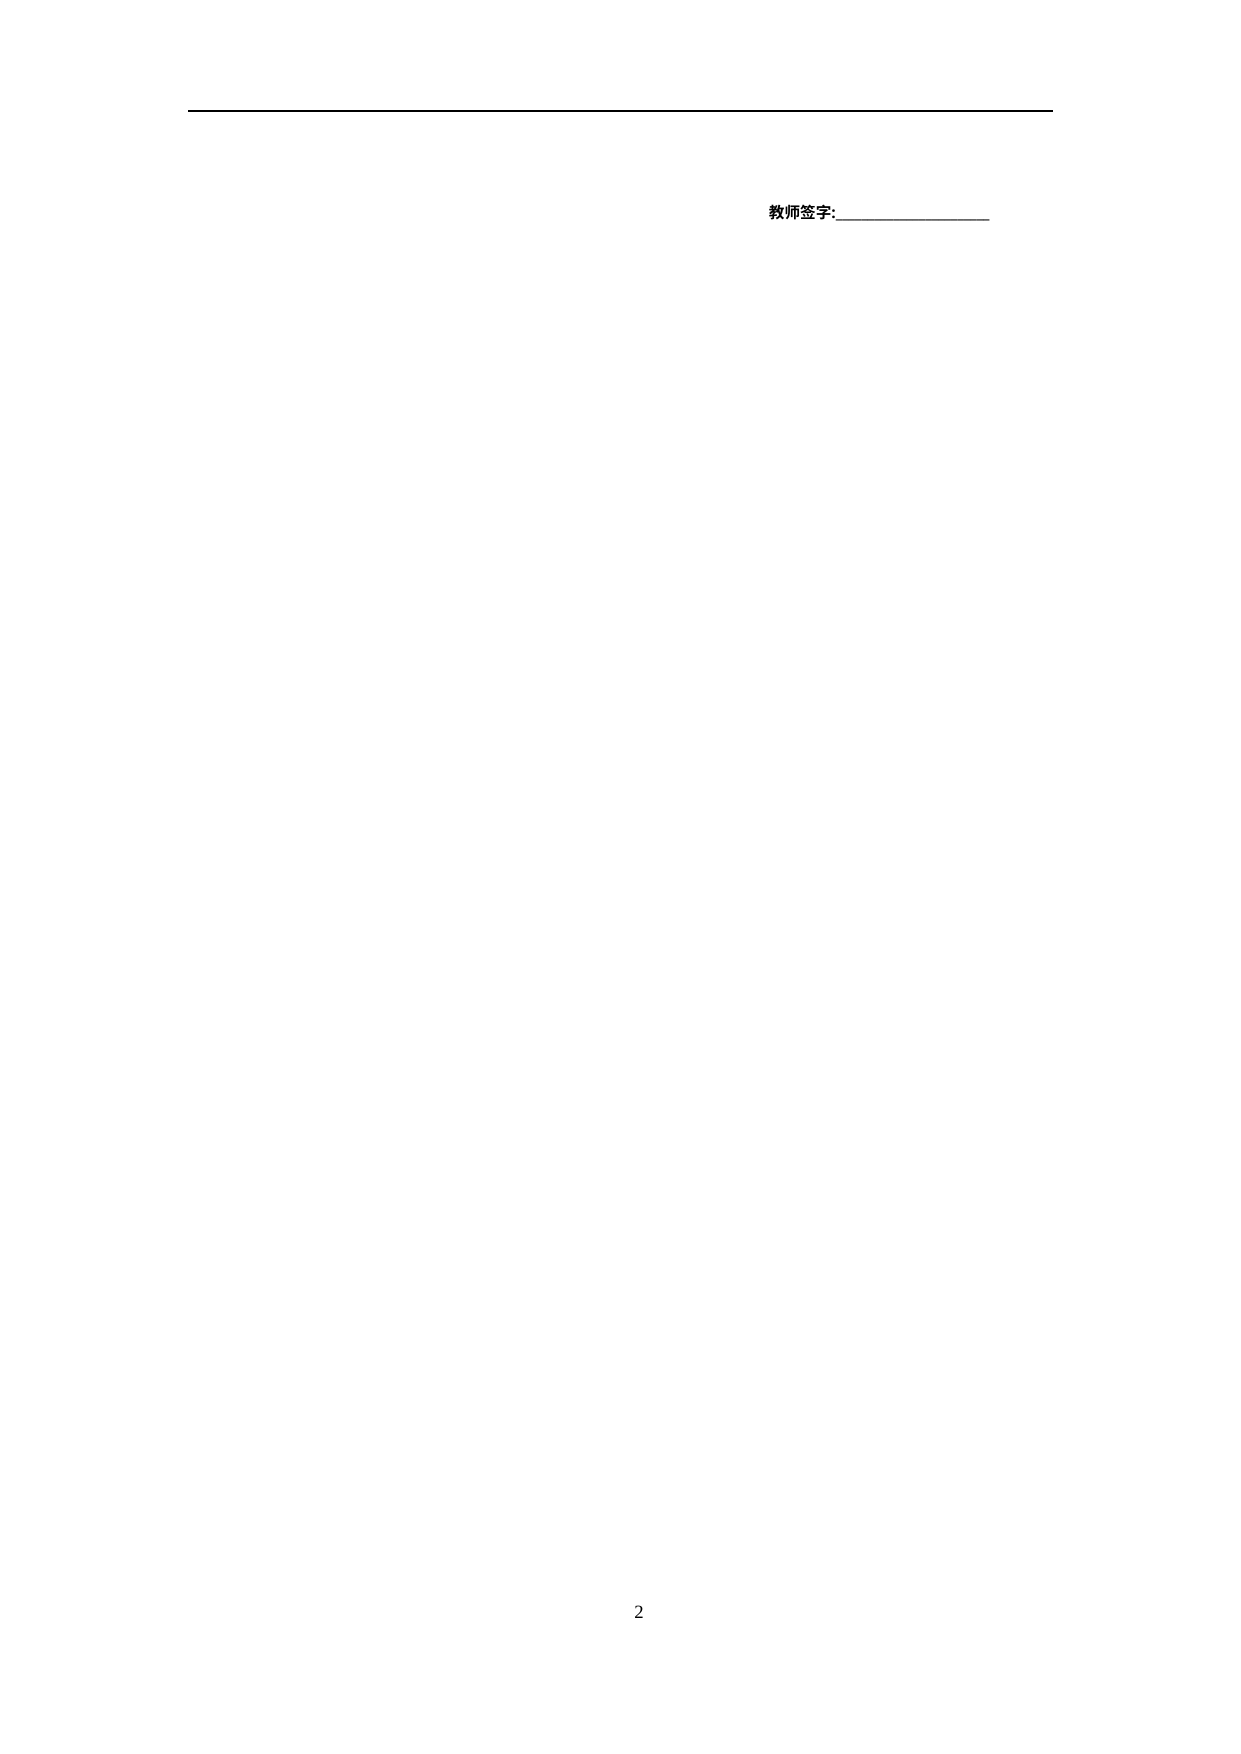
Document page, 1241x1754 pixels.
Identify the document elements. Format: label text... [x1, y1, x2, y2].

text 教师签字:________________________ [187, 195, 990, 229]
